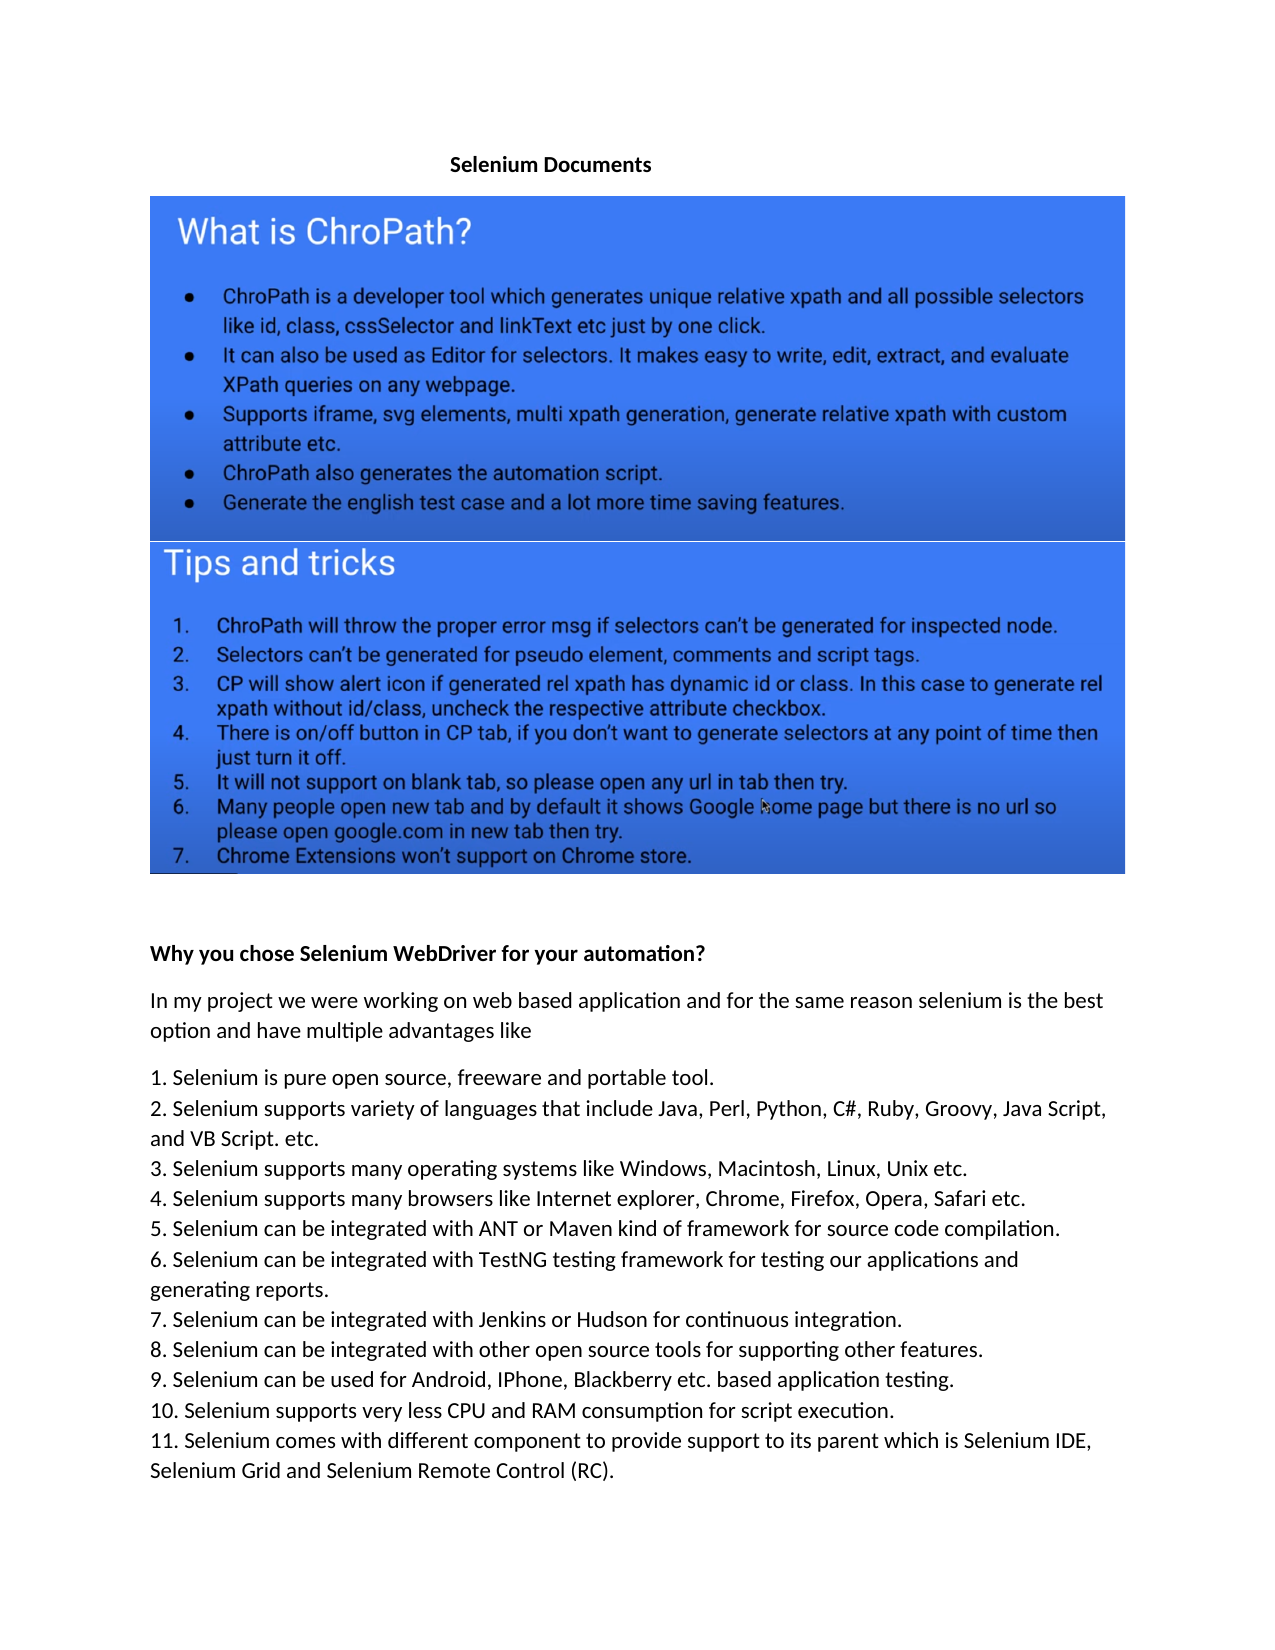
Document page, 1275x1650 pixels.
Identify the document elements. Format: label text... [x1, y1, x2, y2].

picture [150, 196, 1125, 541]
text In my project we were working on web based application and for the same reason selenium is the best option and have multiple advantages like [150, 986, 1125, 1045]
text Selenium Documents [450, 150, 1125, 178]
text 1. Selenium is pure open source, freeware and portable tool. 2. Selenium supports variety of languages that include Java, Perl, Python, C#, Ruby, Groovy, Java Script, and VB Script. etc. 3. Selenium supports many operating systems like Windows, Macintosh, Linux, Unix etc. 4. Selenium supports many browsers like Internet explorer, Chrome, Firefox, Opera, Safari etc. 5. Selenium can be integrated with ANT or Maven kind of framework for source code compilation. 6. Selenium can be integrated with TestNG testing framework for testing our applications and generating reports. 7. Selenium can be integrated with Jenkins or Hudson for continuous integration. 8. Selenium can be integrated with other open source tools for supporting other features. 9. Selenium can be used for Android, IPhone, Blackberry etc. based application testing. 10. Selenium supports very less CPU and RAM consumption for script execution. 11. Selenium comes with different component to provide support to its parent which is Selenium IDE, Selenium Grid and Selenium Remote Control (RC). [150, 1063, 1125, 1484]
text Why you chose Selenium WebDriver for your automation? [150, 939, 1125, 968]
picture [150, 542, 1125, 874]
